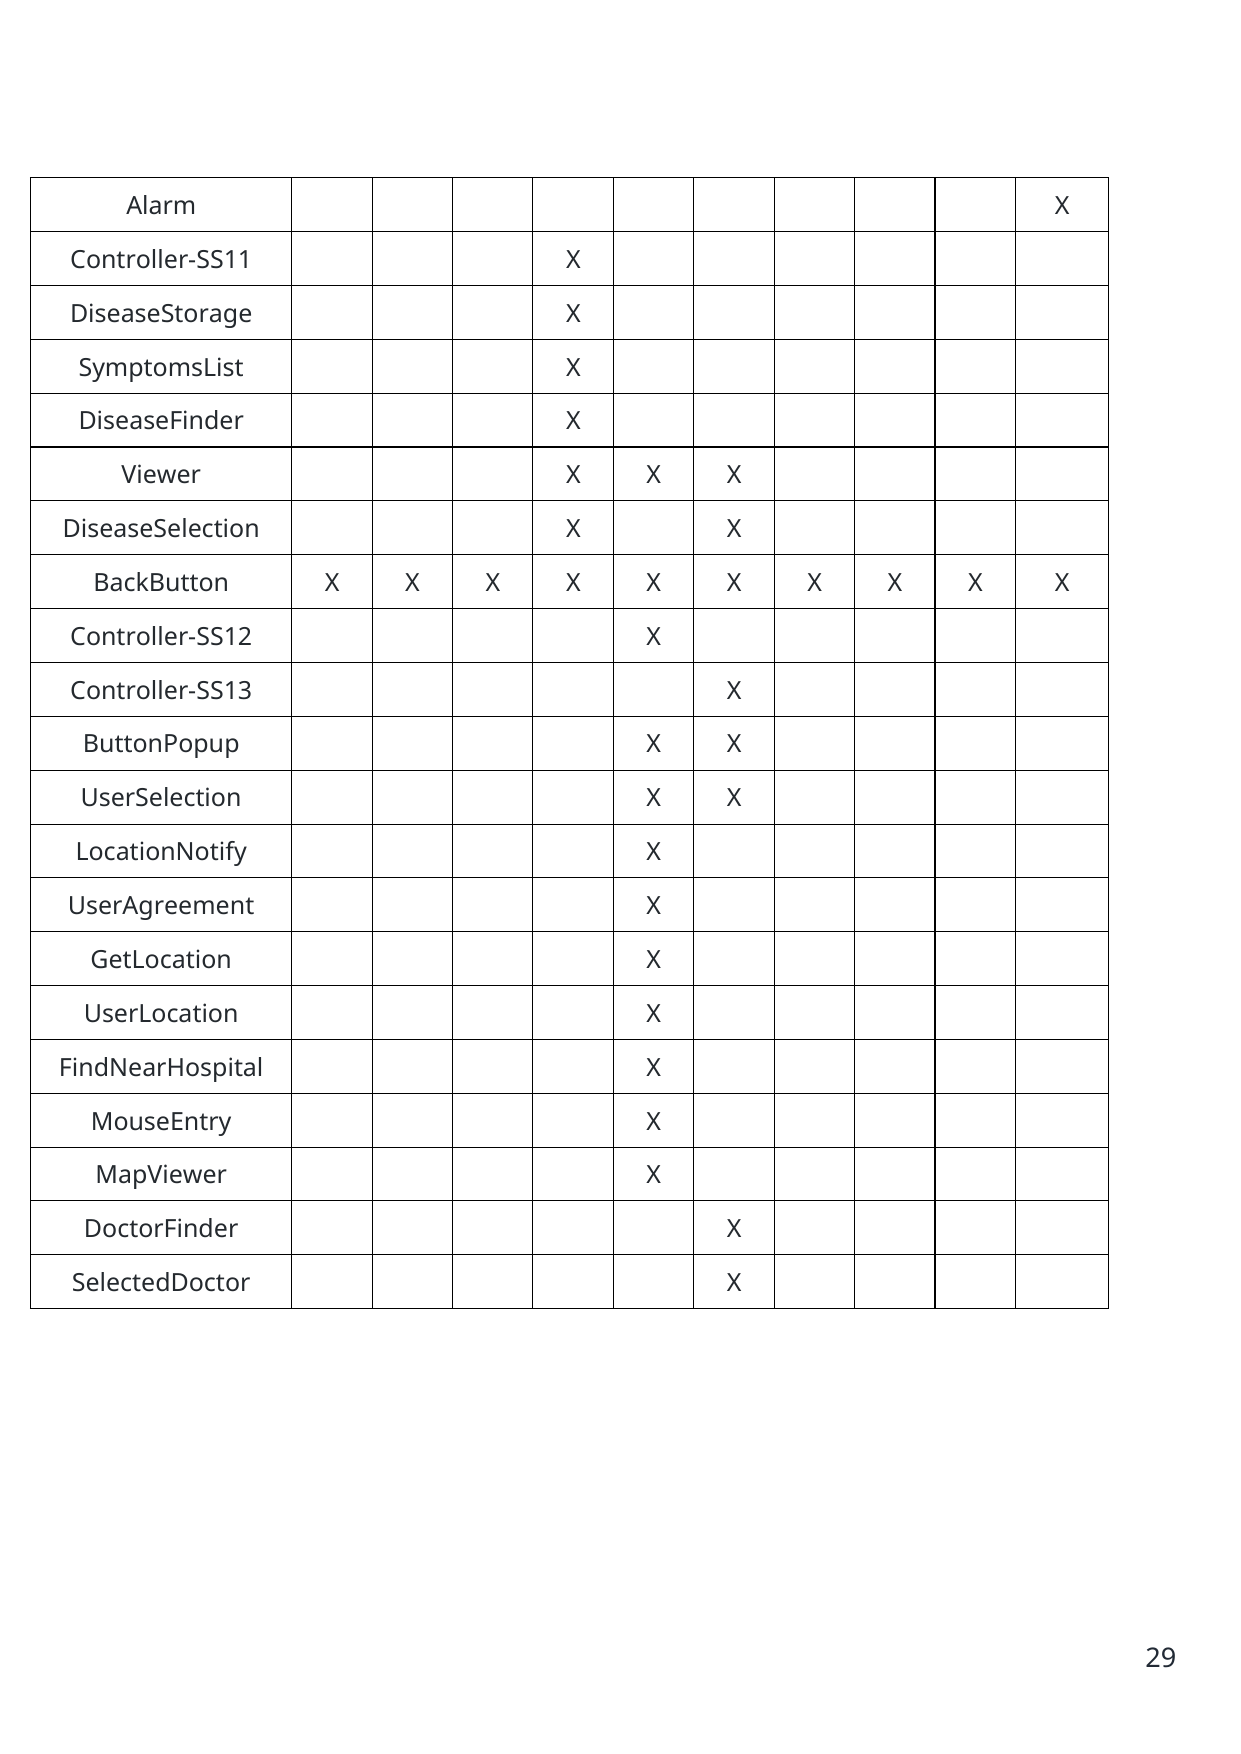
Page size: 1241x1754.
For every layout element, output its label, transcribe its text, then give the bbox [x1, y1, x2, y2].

table_cell [775, 663, 854, 716]
table_cell [936, 178, 1015, 231]
table_cell Controller-SS13 [31, 663, 291, 716]
table_cell X [614, 448, 693, 500]
table_cell [936, 771, 1015, 823]
table_cell [373, 825, 452, 877]
table_cell [775, 501, 854, 554]
table_cell [694, 286, 774, 339]
table_cell X [694, 1255, 774, 1308]
table_cell [855, 1255, 934, 1308]
table_cell [936, 663, 1015, 716]
table_cell [533, 178, 613, 231]
table_cell [855, 340, 934, 393]
table_cell SymptomsList [31, 340, 291, 393]
table_cell [855, 286, 934, 339]
table_cell [373, 178, 452, 231]
table_cell [1016, 663, 1108, 716]
table_cell [775, 1255, 854, 1308]
table_cell [373, 286, 452, 339]
table_cell MouseEntry [31, 1094, 291, 1147]
table_cell DiseaseStorage [31, 286, 291, 339]
table_cell Viewer [31, 448, 291, 500]
table_cell [292, 1201, 372, 1254]
table_cell [775, 232, 854, 285]
table_cell [855, 878, 934, 931]
table_cell [775, 1148, 854, 1200]
table_cell [292, 932, 372, 985]
table_cell X [533, 286, 613, 339]
table_cell [1016, 1255, 1108, 1308]
table_cell [453, 932, 532, 985]
table_cell [373, 1148, 452, 1200]
table_cell [694, 394, 774, 446]
table_cell SelectedDoctor [31, 1255, 291, 1308]
table_cell Alarm [31, 178, 291, 231]
table_cell [453, 232, 532, 285]
table_cell UserSelection [31, 771, 291, 823]
table_cell [292, 1094, 372, 1147]
table_cell [775, 394, 854, 446]
table_cell [775, 609, 854, 662]
table_cell [533, 878, 613, 931]
table_cell [855, 717, 934, 769]
table_cell [1016, 609, 1108, 662]
table_cell [1016, 448, 1108, 500]
table_cell [1016, 232, 1108, 285]
table_cell [855, 986, 934, 1039]
table_cell [533, 1094, 613, 1147]
table_cell X [614, 609, 693, 662]
table_cell MapViewer [31, 1148, 291, 1200]
table_cell [855, 1040, 934, 1093]
table_cell X [533, 340, 613, 393]
table_cell [694, 986, 774, 1039]
table_cell [533, 986, 613, 1039]
table_cell [453, 986, 532, 1039]
table_cell [775, 932, 854, 985]
table_cell [775, 340, 854, 393]
table_cell [533, 771, 613, 823]
table_cell Controller-SS11 [31, 232, 291, 285]
table_cell [292, 986, 372, 1039]
table_cell [373, 932, 452, 985]
table_cell [936, 717, 1015, 769]
table_cell [453, 1094, 532, 1147]
table_cell [292, 340, 372, 393]
table_cell [292, 609, 372, 662]
table_cell [775, 825, 854, 877]
table_cell [1016, 771, 1108, 823]
table_cell [694, 1040, 774, 1093]
table_cell [453, 717, 532, 769]
table_cell X [533, 394, 613, 446]
table_cell [614, 1255, 693, 1308]
table_cell [292, 878, 372, 931]
table_cell [292, 394, 372, 446]
table_cell UserAgreement [31, 878, 291, 931]
table_cell [373, 609, 452, 662]
table_cell [936, 878, 1015, 931]
table_cell [855, 448, 934, 500]
table_cell [292, 178, 372, 231]
table_cell [694, 932, 774, 985]
table_cell [936, 1201, 1015, 1254]
table_cell [936, 394, 1015, 446]
table_cell UserLocation [31, 986, 291, 1039]
table_cell X [614, 1094, 693, 1147]
table_cell [775, 1201, 854, 1254]
table_cell ButtonPopup [31, 717, 291, 769]
table_cell [453, 286, 532, 339]
table_cell [775, 1094, 854, 1147]
table_cell [373, 663, 452, 716]
table_cell [775, 717, 854, 769]
table_cell [1016, 394, 1108, 446]
table_cell [533, 1201, 613, 1254]
table_cell [453, 1040, 532, 1093]
table_cell [614, 1201, 693, 1254]
table_cell X [775, 555, 854, 608]
table_cell X [694, 717, 774, 769]
table_cell X [936, 555, 1015, 608]
table_cell [936, 1040, 1015, 1093]
table_cell [694, 825, 774, 877]
table_cell [292, 825, 372, 877]
table_cell [1016, 1040, 1108, 1093]
table_cell [614, 340, 693, 393]
table_cell [292, 232, 372, 285]
table_cell [775, 178, 854, 231]
table_cell [373, 1040, 452, 1093]
table_cell X [694, 771, 774, 823]
table_cell [453, 663, 532, 716]
table_cell [775, 771, 854, 823]
table_cell X [694, 663, 774, 716]
table_cell [855, 609, 934, 662]
table_cell [373, 986, 452, 1039]
table_cell [775, 986, 854, 1039]
table_cell [694, 1094, 774, 1147]
table_cell DiseaseSelection [31, 501, 291, 554]
table_cell Controller-SS12 [31, 609, 291, 662]
table_cell [775, 1040, 854, 1093]
table_cell [855, 771, 934, 823]
table_cell X [855, 555, 934, 608]
table_cell [533, 663, 613, 716]
table_cell DoctorFinder [31, 1201, 291, 1254]
table_cell [936, 986, 1015, 1039]
table_cell [1016, 286, 1108, 339]
table_cell [533, 825, 613, 877]
table_cell [453, 1148, 532, 1200]
table_cell [936, 825, 1015, 877]
table_cell [533, 1040, 613, 1093]
table_cell [614, 663, 693, 716]
table_cell [694, 1148, 774, 1200]
table_cell X [292, 555, 372, 608]
table_cell X [614, 771, 693, 823]
table_cell [533, 609, 613, 662]
table_cell [1016, 878, 1108, 931]
table_cell [936, 609, 1015, 662]
table_cell [614, 394, 693, 446]
table_cell [292, 286, 372, 339]
table_cell [292, 663, 372, 716]
table_cell [1016, 501, 1108, 554]
table_cell [775, 286, 854, 339]
table_cell [775, 878, 854, 931]
table_cell [453, 1201, 532, 1254]
table_cell [1016, 1148, 1108, 1200]
table_cell [292, 448, 372, 500]
table_cell [292, 501, 372, 554]
table_cell [855, 1148, 934, 1200]
table_cell [936, 932, 1015, 985]
table_cell [855, 394, 934, 446]
table_cell [614, 232, 693, 285]
table_cell [533, 1148, 613, 1200]
table_cell X [694, 448, 774, 500]
table_cell [855, 932, 934, 985]
table_cell [453, 878, 532, 931]
table_cell X [533, 555, 613, 608]
table_cell X [614, 555, 693, 608]
table_cell [373, 878, 452, 931]
table_cell [373, 1094, 452, 1147]
table_cell X [614, 932, 693, 985]
table_cell X [614, 878, 693, 931]
table_cell [614, 501, 693, 554]
table_cell [936, 232, 1015, 285]
table_cell [453, 1255, 532, 1308]
table_cell X [694, 555, 774, 608]
table_cell [373, 501, 452, 554]
table_cell [373, 1255, 452, 1308]
table_cell [453, 771, 532, 823]
table_cell [1016, 1094, 1108, 1147]
table_cell [855, 501, 934, 554]
table_cell [936, 340, 1015, 393]
table_cell X [614, 1040, 693, 1093]
table_cell [292, 1255, 372, 1308]
table_cell DiseaseFinder [31, 394, 291, 446]
table_cell X [614, 1148, 693, 1200]
table_cell X [614, 717, 693, 769]
table_cell X [614, 986, 693, 1039]
table_cell [373, 448, 452, 500]
table_cell [936, 501, 1015, 554]
table_cell X [1016, 555, 1108, 608]
table_cell X [694, 1201, 774, 1254]
table_cell [1016, 986, 1108, 1039]
table_cell BackButton [31, 555, 291, 608]
table_cell [694, 232, 774, 285]
table_cell [936, 1148, 1015, 1200]
table_cell [533, 932, 613, 985]
table_cell [373, 340, 452, 393]
table_cell GetLocation [31, 932, 291, 985]
table_cell [373, 717, 452, 769]
table_cell [775, 448, 854, 500]
table_cell X [533, 232, 613, 285]
table_cell [1016, 340, 1108, 393]
table_cell X [1016, 178, 1108, 231]
table_cell [614, 286, 693, 339]
table_cell [1016, 825, 1108, 877]
table_cell X [453, 555, 532, 608]
table_cell [694, 609, 774, 662]
table_cell [453, 394, 532, 446]
table_cell X [533, 501, 613, 554]
table_cell [855, 1094, 934, 1147]
table_cell [453, 340, 532, 393]
table_cell [855, 825, 934, 877]
table_cell [292, 771, 372, 823]
table_cell [936, 286, 1015, 339]
table_cell [614, 178, 693, 231]
table_cell [453, 501, 532, 554]
table_cell [373, 1201, 452, 1254]
table_cell [533, 1255, 613, 1308]
table_cell [292, 1040, 372, 1093]
table_cell [694, 178, 774, 231]
table_cell [292, 1148, 372, 1200]
table_cell [855, 1201, 934, 1254]
table_cell [373, 771, 452, 823]
table_cell [453, 825, 532, 877]
table_cell [855, 178, 934, 231]
table_cell [292, 717, 372, 769]
table_cell [453, 448, 532, 500]
table_cell [855, 663, 934, 716]
table_cell [453, 609, 532, 662]
table_cell [1016, 717, 1108, 769]
table_cell [936, 1094, 1015, 1147]
table_cell [936, 1255, 1015, 1308]
table_cell [1016, 1201, 1108, 1254]
table_cell LocationNotify [31, 825, 291, 877]
table_cell X [614, 825, 693, 877]
table_cell X [373, 555, 452, 608]
table_cell [855, 232, 934, 285]
table_cell [373, 232, 452, 285]
table_cell [694, 340, 774, 393]
table_cell [694, 878, 774, 931]
table_cell X [694, 501, 774, 554]
table_cell [1016, 932, 1108, 985]
table_cell FindNearHospital [31, 1040, 291, 1093]
table_cell [936, 448, 1015, 500]
table_cell [373, 394, 452, 446]
table_cell X [533, 448, 613, 500]
table_cell [533, 717, 613, 769]
table_cell [453, 178, 532, 231]
